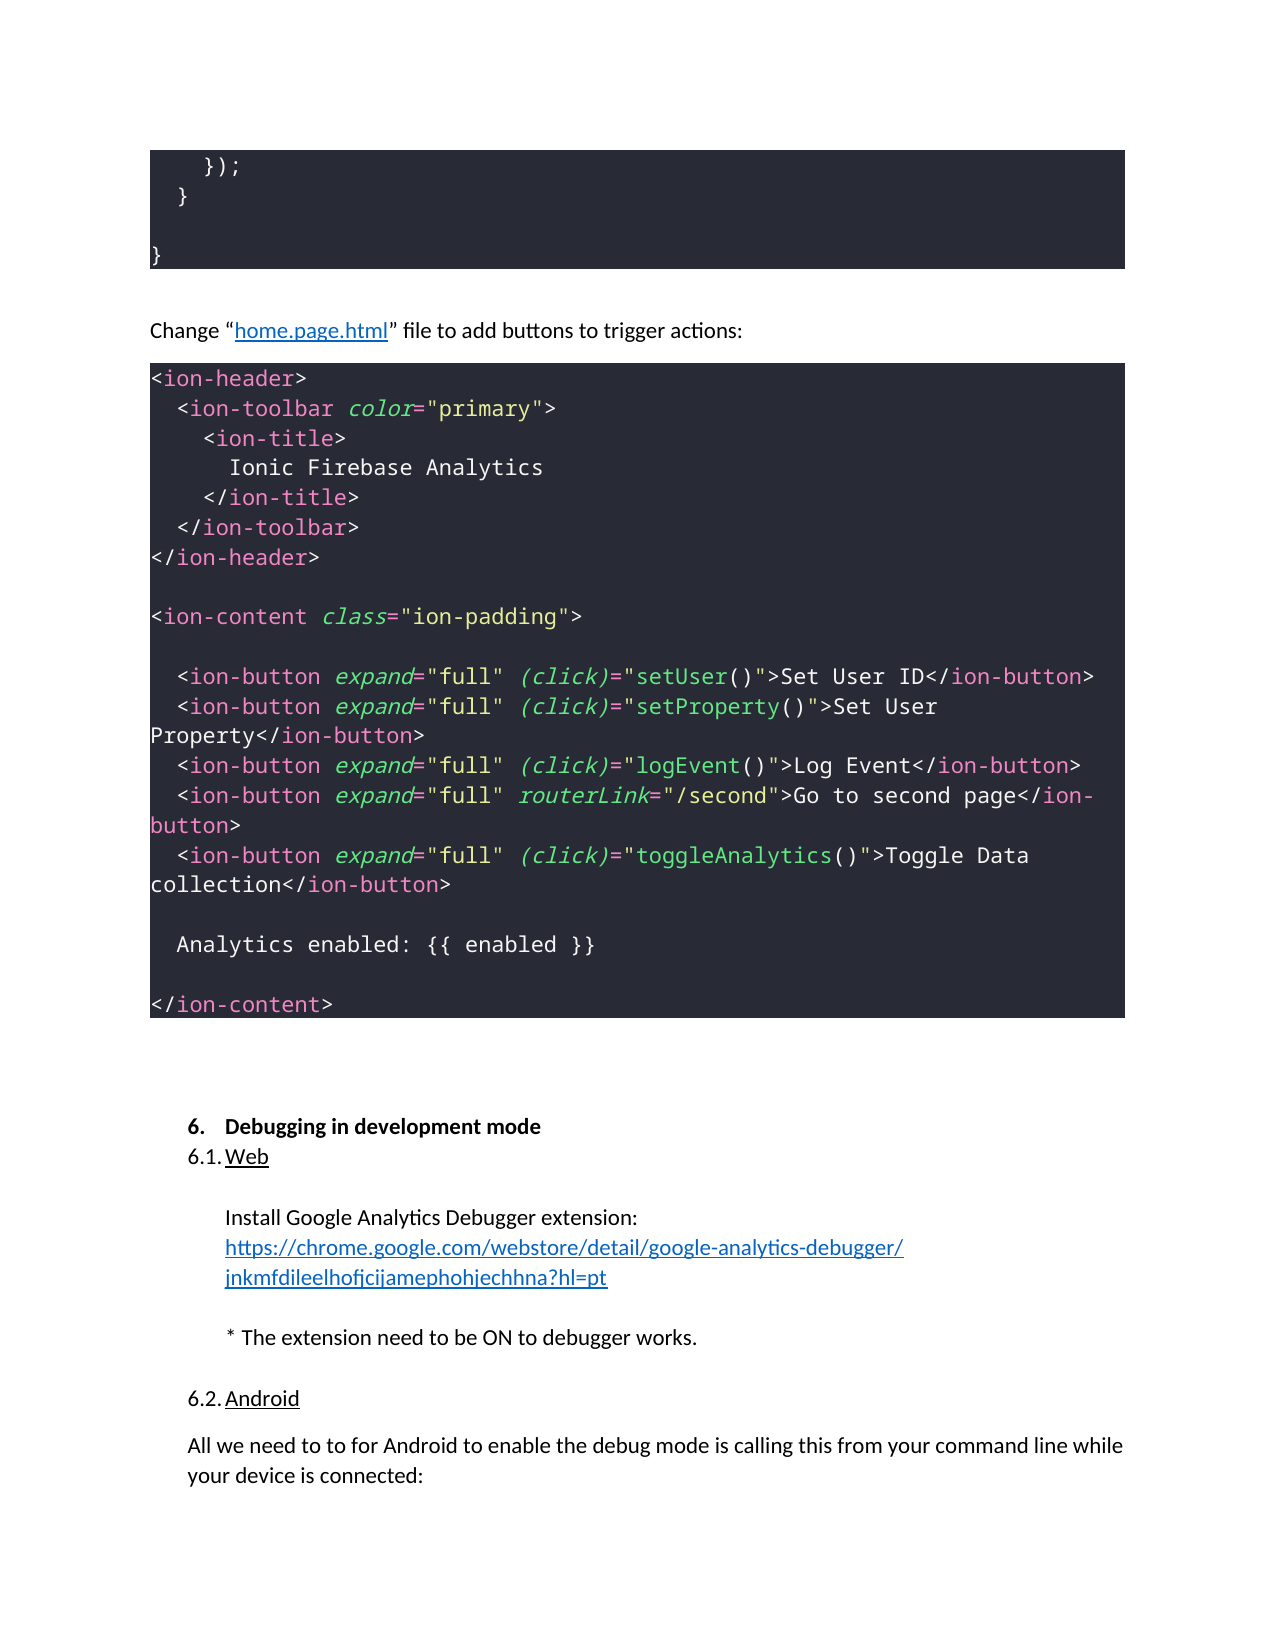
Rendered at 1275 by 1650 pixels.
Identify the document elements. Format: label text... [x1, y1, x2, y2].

text Analytics enabled: {{ enabled }} [150, 929, 1125, 959]
text }); [150, 150, 1125, 180]
list Android [187, 1384, 1125, 1412]
text <ion-button expand="full" (click)="setProperty()">Set User Property</ion-button> [150, 691, 1125, 750]
text <ion-content class="ion-padding"> [150, 601, 1125, 631]
text Change “home.page.html” file to add buttons to trigger actions: [150, 316, 1125, 344]
list https://chrome.google.com/webstore/detail/google-analytics-debugger/jnkmfdileelhofjcijamephohjechhna?hl=pt [225, 1233, 1125, 1291]
text </ion-header> [150, 542, 1125, 571]
text <ion-button expand="full" (click)="logEvent()">Log Event</ion-button> [150, 750, 1125, 780]
text <ion-button expand="full" (click)="setUser()">Set User ID</ion-button> [150, 661, 1125, 691]
text </ion-title> [150, 482, 1125, 512]
list * The extension need to be ON to debugger works. [225, 1323, 1125, 1352]
text All we need to to for Android to enable the debug mode is calling this from your command line while your device is connected: [187, 1431, 1125, 1489]
text <ion-button expand="full" routerLink="/second">Go to second page</ion-button> [150, 780, 1125, 839]
text } [150, 180, 1125, 209]
list Web [187, 1142, 1125, 1170]
text <ion-button expand="full" (click)="toggleAnalytics()">Toggle Data collection</ion-button> [150, 839, 1125, 899]
text <ion-toolbar color="primary"> [150, 393, 1125, 422]
list Install Google Analytics Debugger extension: [225, 1203, 1125, 1231]
text <ion-header> [150, 363, 1125, 393]
text <ion-title> [150, 422, 1125, 452]
list Debugging in development mode [187, 1112, 1125, 1140]
text </ion-content> [150, 988, 1125, 1018]
text } [150, 239, 1125, 269]
text </ion-toolbar> [150, 512, 1125, 542]
text Ionic Firebase Analytics [150, 452, 1125, 482]
